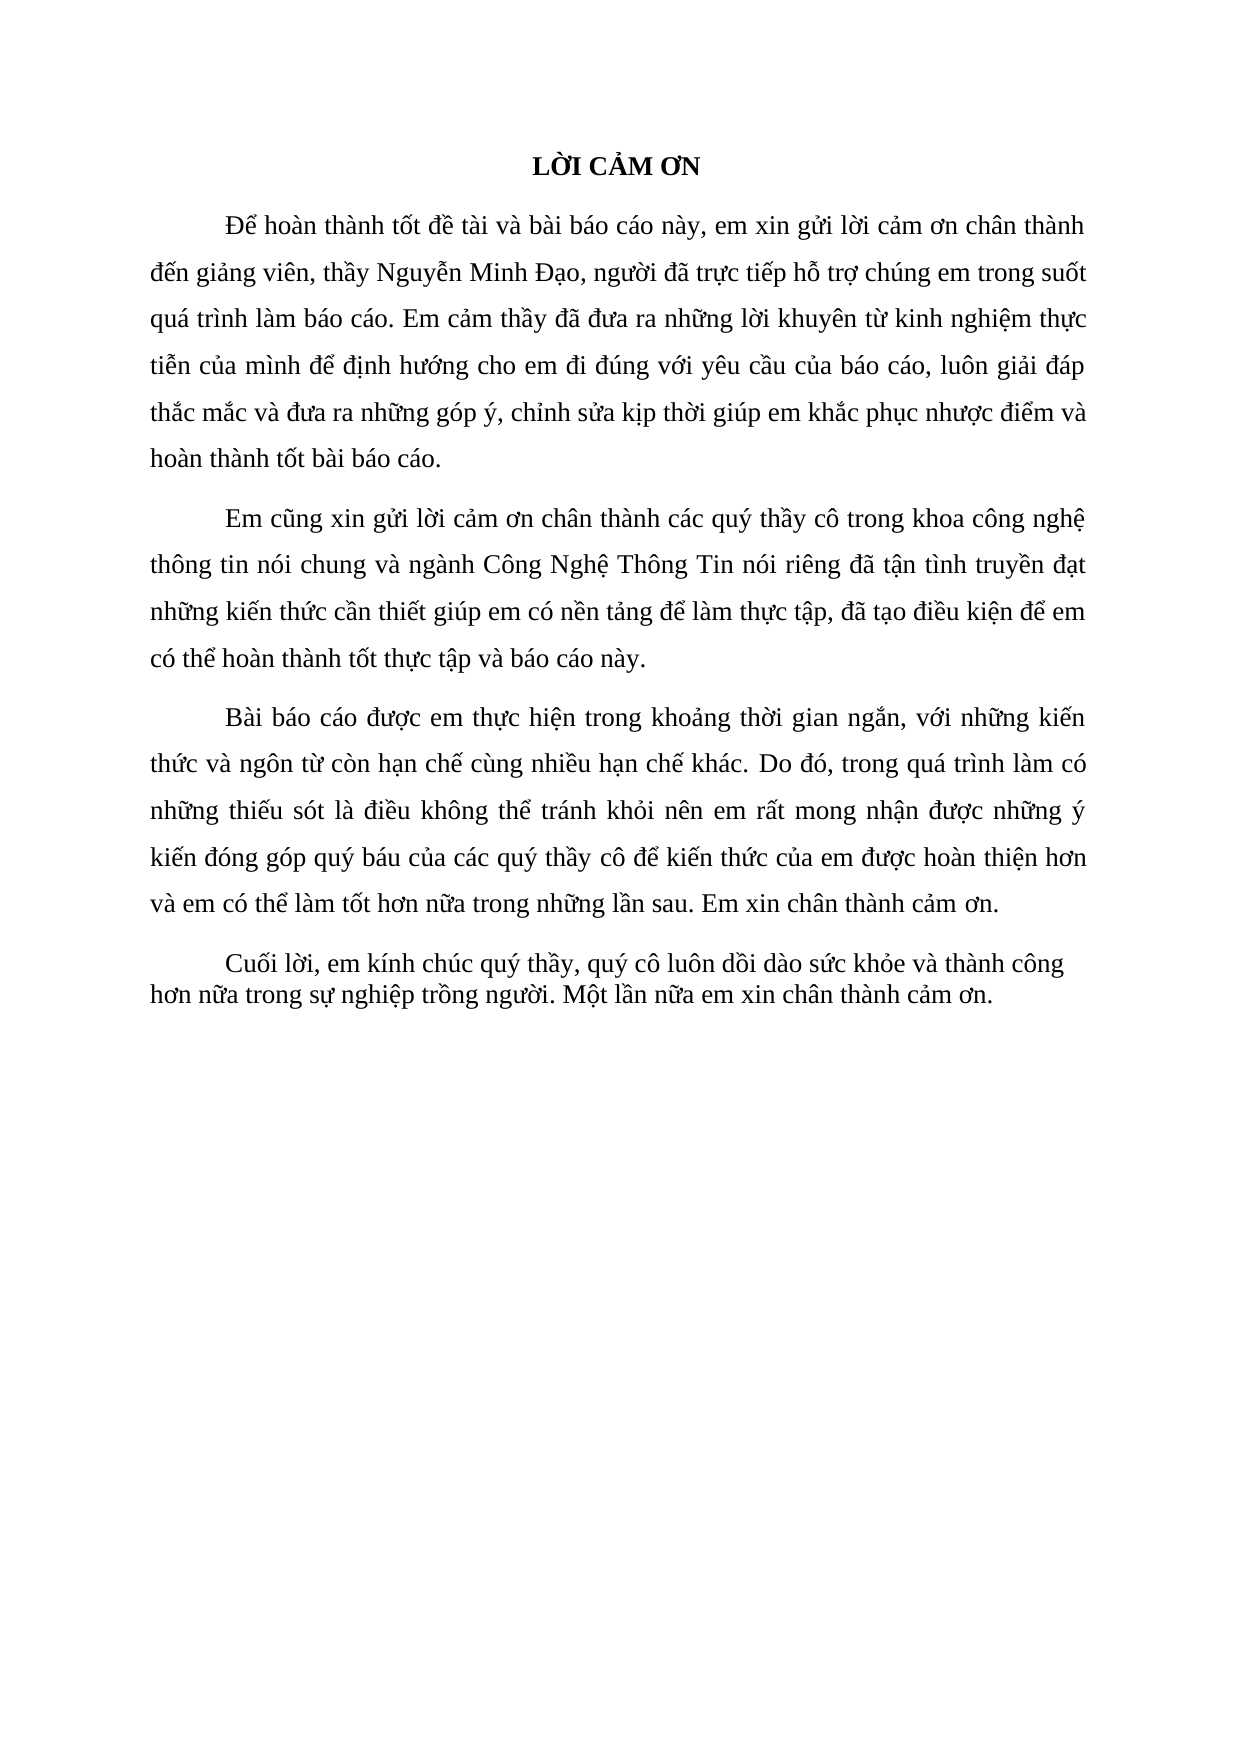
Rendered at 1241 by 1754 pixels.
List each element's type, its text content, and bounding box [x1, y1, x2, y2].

text Bài báo cáo được em thực hiện trong khoảng thời gian ngắn, với những kiến thức và ngôn từ còn hạn chế cùng nhiều hạn chế khác. Do đó, trong quá trình làm có những thiếu sót là điều không thể tránh khỏi nên em rất mong nhận được những ý kiến đóng góp quý báu của các quý thầy cô để kiến thức của em được hoàn thiện hơn và em có thể làm tốt hơn nữa trong những lần sau. Em xin chân thành cảm ơn. [150, 701, 1087, 919]
text Em cũng xin gửi lời cảm ơn chân thành các quý thầy cô trong khoa công nghệ thông tin nói chung và ngành Công Nghệ Thông Tin nói riêng đã tận tình truyền đạt những kiến thức cần thiết giúp em có nền tảng để làm thực tập, đã tạo điều kiện để em có thể hoàn thành tốt thực tập và báo cáo này. [150, 502, 1087, 673]
text Để hoàn thành tốt đề tài và bài báo cáo này, em xin gửi lời cảm ơn chân thành đến giảng viên, thầy Nguyễn Minh Đạo, người đã trực tiếp hỗ trợ chúng em trong suốt quá trình làm báo cáo. Em cảm thầy đã đưa ra những lời khuyên từ kinh nghiệm thực tiễn của mình để định hướng cho em đi đúng với yêu cầu của báo cáo, luôn giải đáp thắc mắc và đưa ra những góp ý, chỉnh sửa kịp thời giúp em khắc phục nhược điểm và hoàn thành tốt bài báo cáo. [150, 209, 1087, 474]
text LỜI CẢM ƠN [195, 150, 1038, 181]
text Cuối lời, em kính chúc quý thầy, quý cô luôn dồi dào sức khỏe và thành công hơn nữa trong sự nghiệp trồng người. Một lần nữa em xin chân thành cảm ơn. [150, 947, 1090, 1009]
